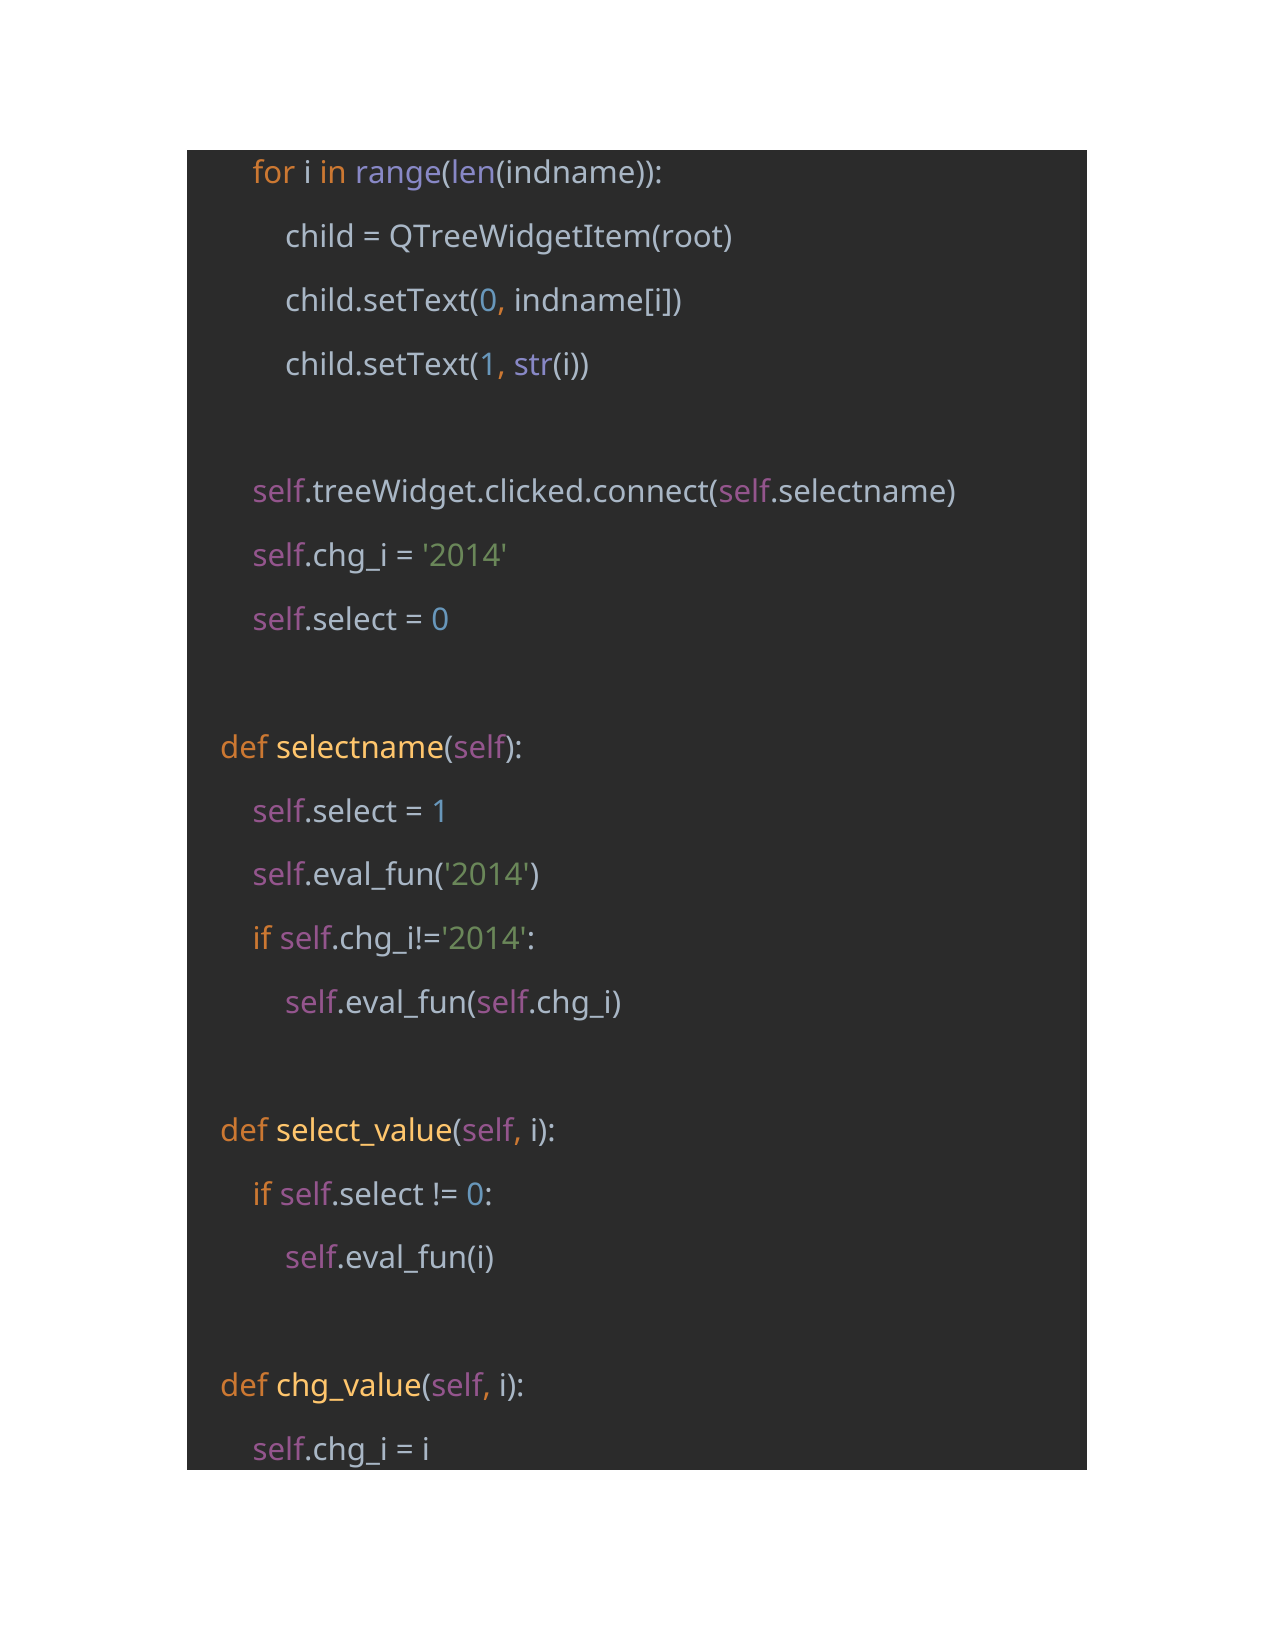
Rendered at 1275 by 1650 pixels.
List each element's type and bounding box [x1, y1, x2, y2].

text [187, 150, 1087, 1470]
